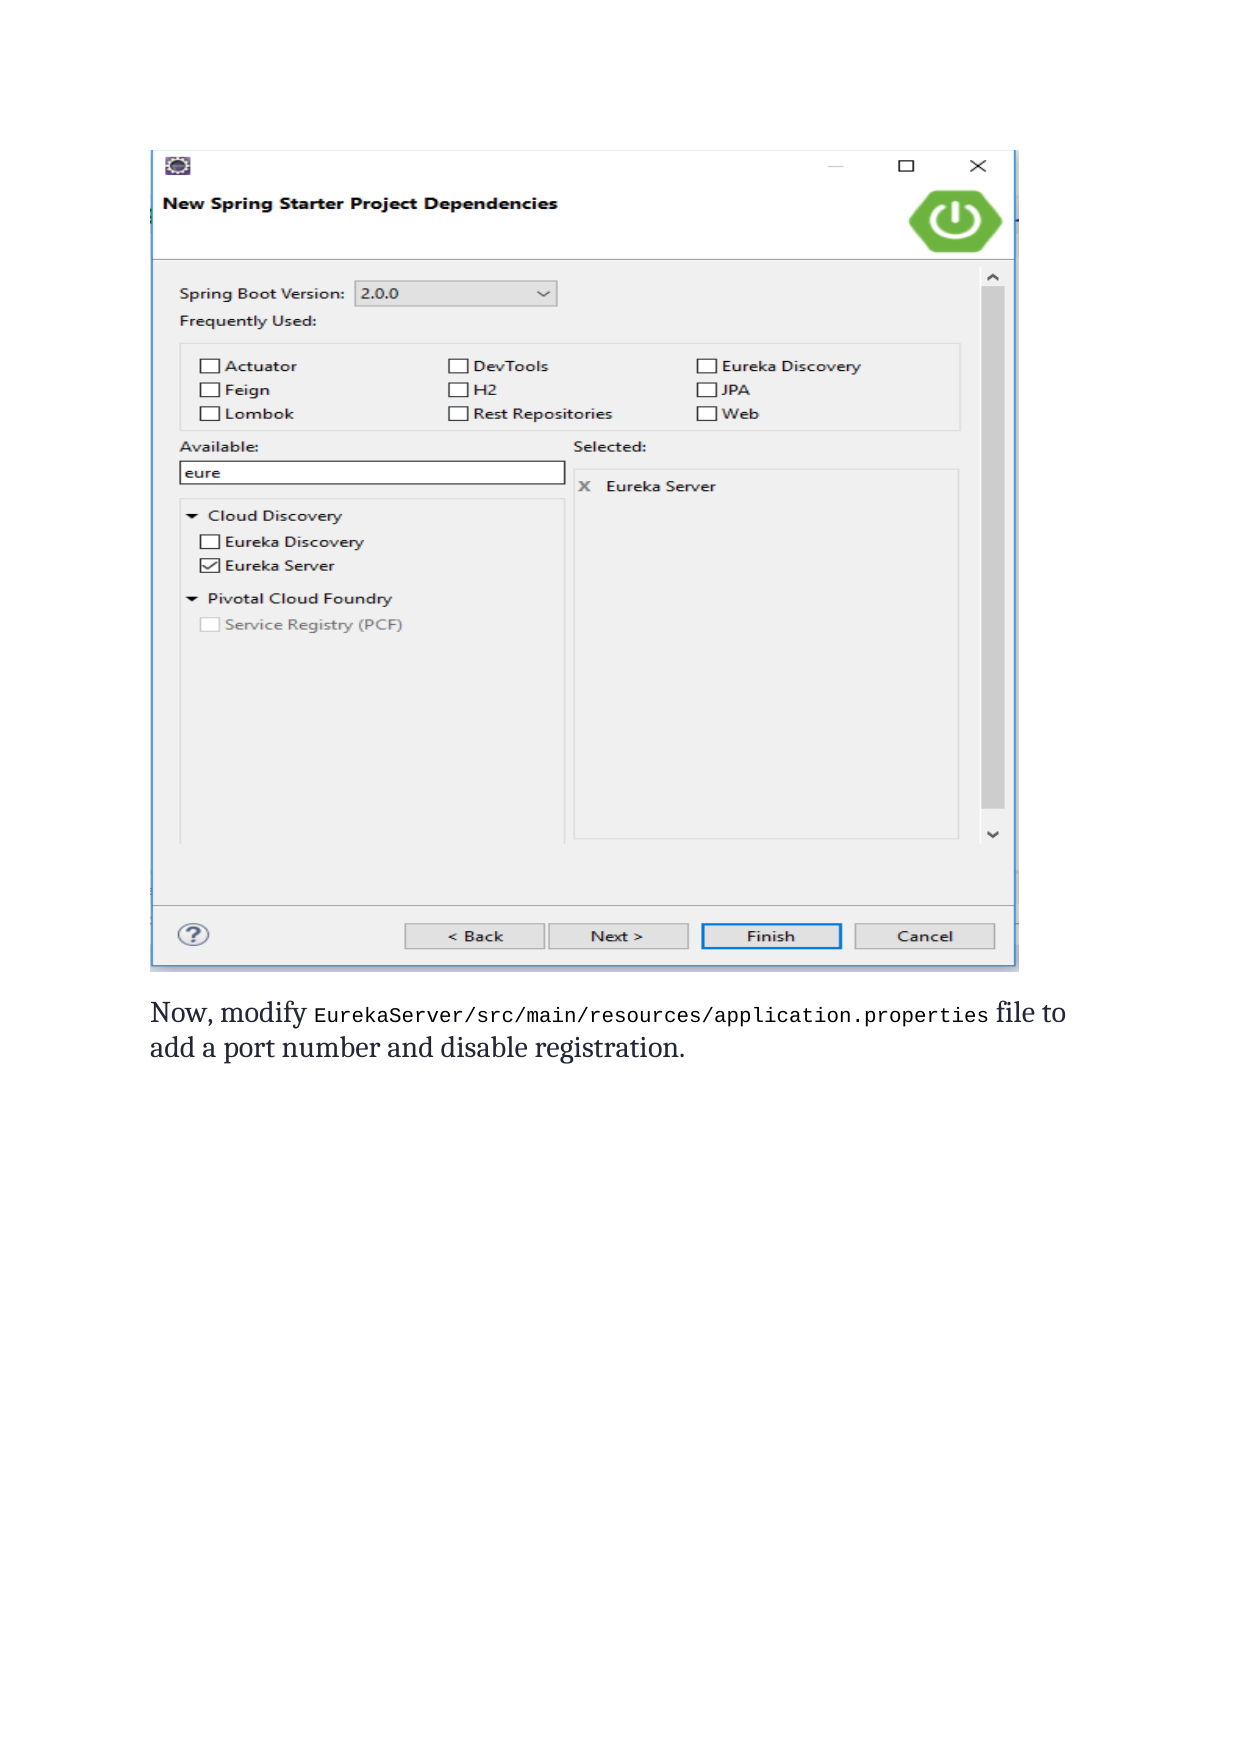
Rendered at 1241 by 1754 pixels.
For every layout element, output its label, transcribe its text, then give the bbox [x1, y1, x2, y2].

picture [150, 150, 1019, 972]
text Now, modify EurekaServer/src/main/resources/application.properties file to add a port number and disable registration. [150, 995, 1090, 1065]
